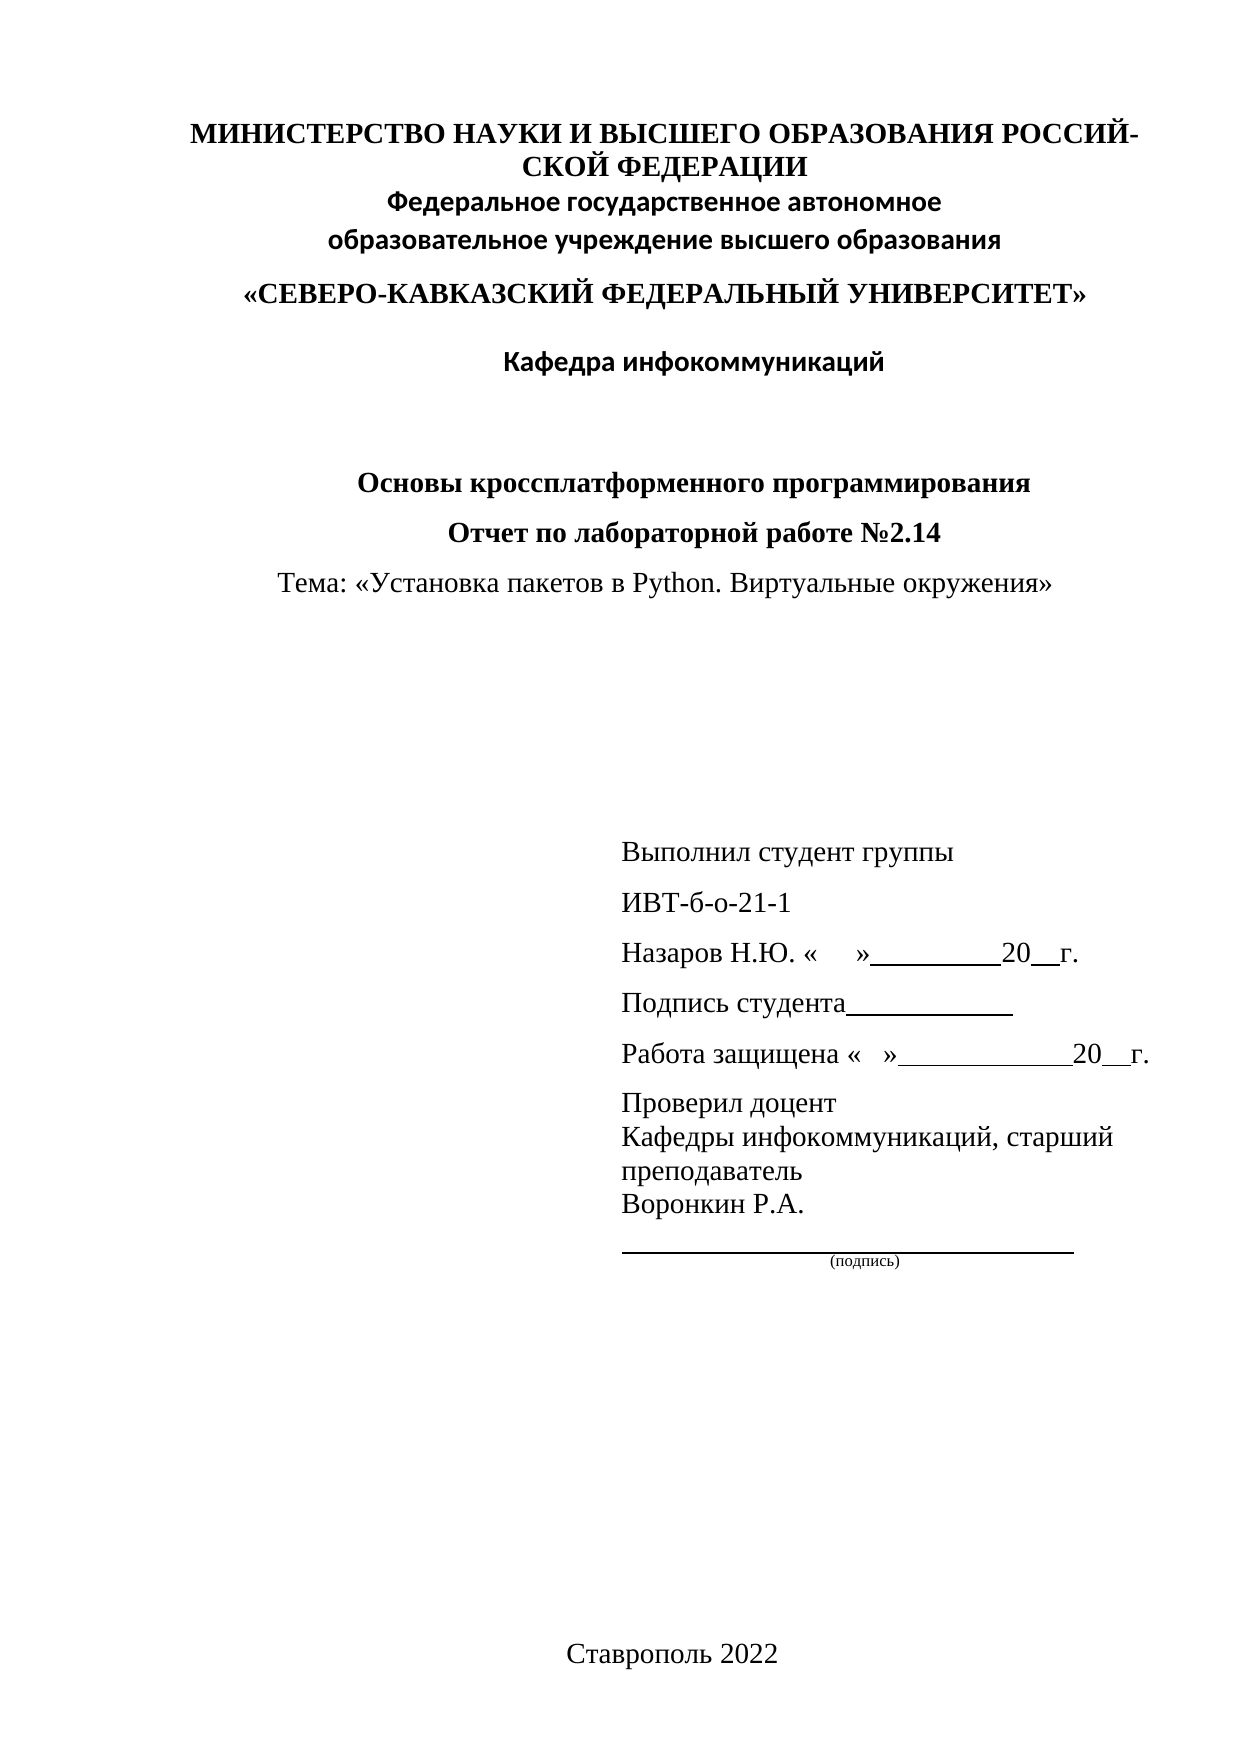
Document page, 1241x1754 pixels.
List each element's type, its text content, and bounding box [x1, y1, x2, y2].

table_cell Проверил доцент Кафедры инфокоммуникаций, старший преподаватель Воронкин Р.А. (подпись) [600, 1078, 1171, 1271]
subtitle Основы кроссплатформенного программирования Отчет по лабораторной работе №2.14 [357, 465, 1031, 549]
text Кафедра инфокоммуникаций [248, 343, 1140, 378]
table_cell Назаров Н.Ю. « » 20 г. [600, 928, 1171, 978]
text Федеральное государственное автономное образовательное учреждение высшего образования [324, 183, 1005, 257]
text Тема: «Установка пакетов в Python. Виртуальные окружения» [189, 566, 1140, 599]
subtitle МИНИCTEPCTBO НАУКИ И ВЫСШЕГО ОБРАЗОВАНИЯ РОССИЙ- СКОЙ ФЕДЕРАЦИИ [189, 116, 1140, 183]
table_cell Работа защищена « » 20 г. [600, 1028, 1171, 1078]
table_header Выполнил студент группы ИВТ-б-о-21-1 [600, 836, 1171, 927]
table_cell Подпись студента [600, 978, 1171, 1028]
text Ставрополь 2022 [189, 1636, 1155, 1669]
subtitle «СЕВЕРО-КАВКАЗСКИЙ ФЕДЕРАЛЬНЫЙ УНИВЕРСИТЕТ» [189, 276, 1140, 310]
